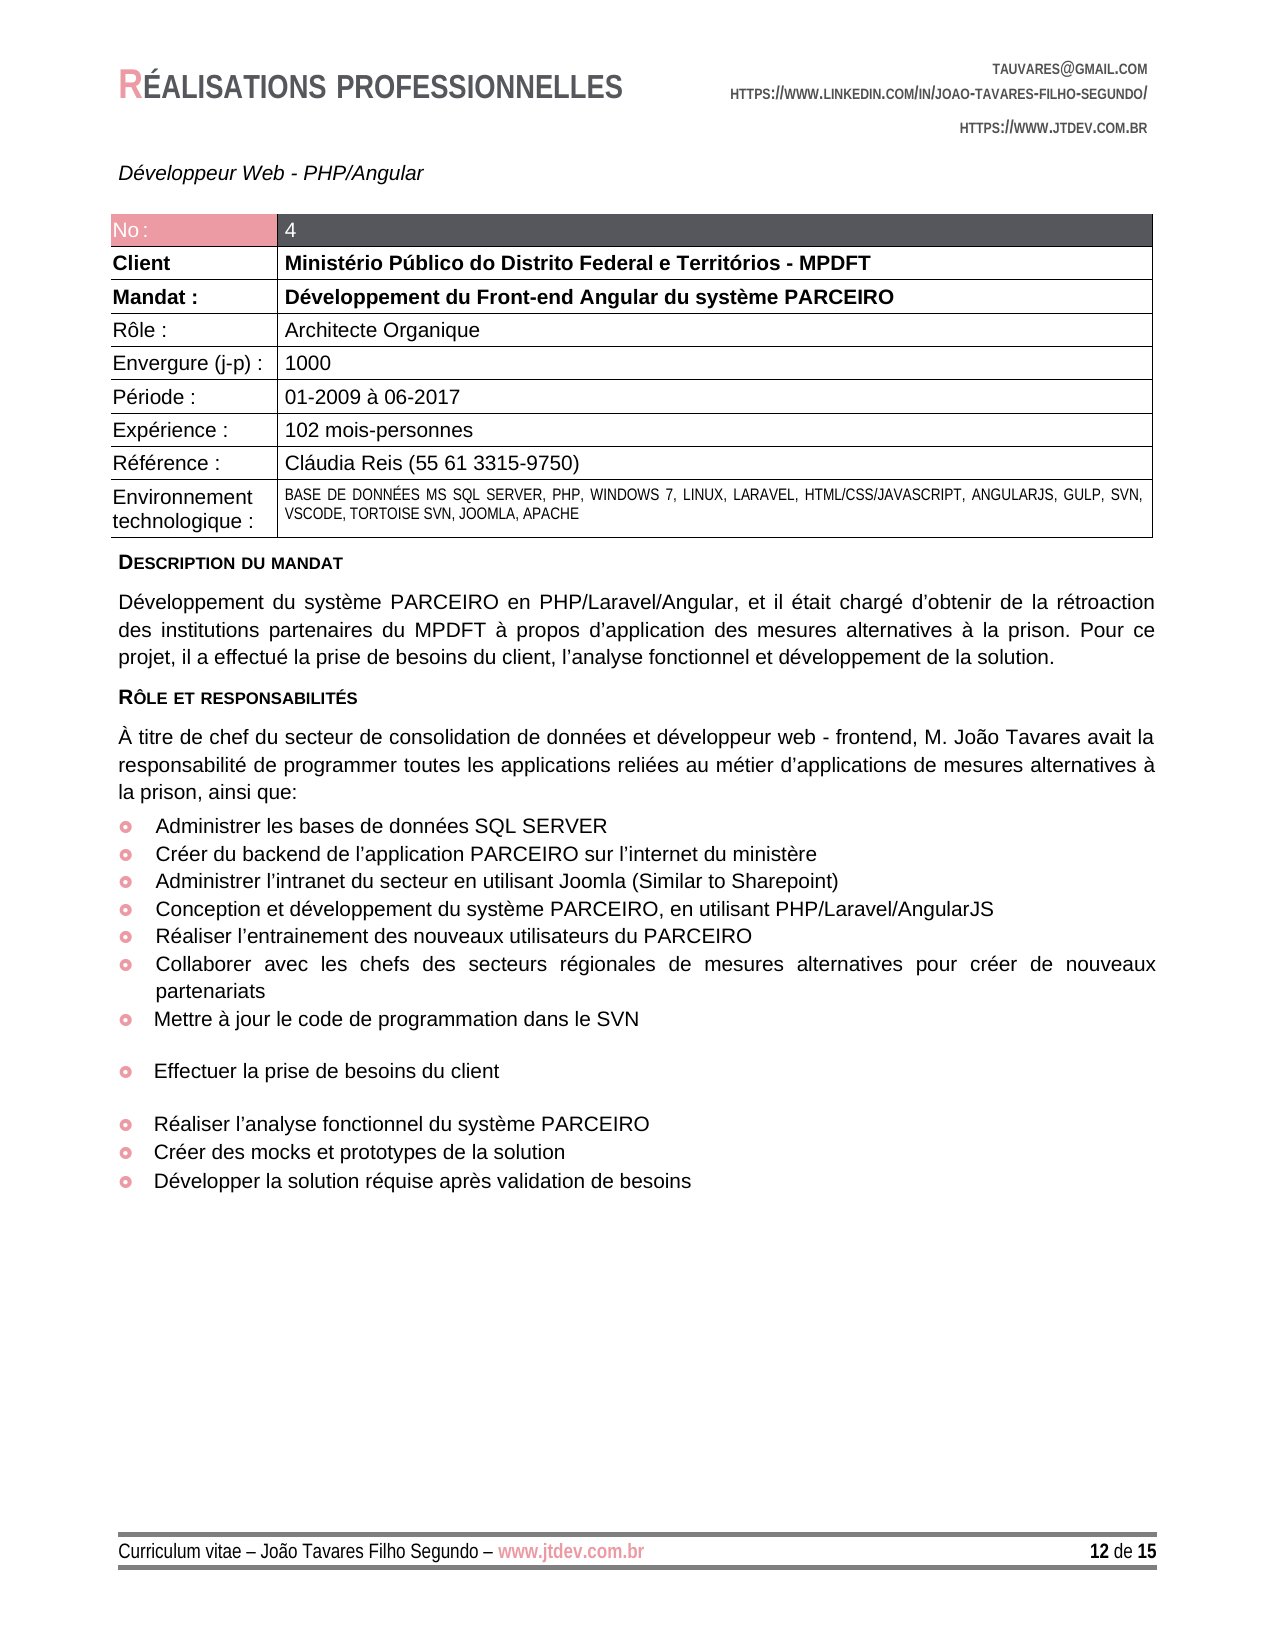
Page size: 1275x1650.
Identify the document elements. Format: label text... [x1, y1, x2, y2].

list (Similar to Sharepoint) [118, 869, 1157, 893]
table_cell 1000 [278, 347, 1152, 379]
list E [118, 1059, 1157, 1083]
table_cell Angular [278, 280, 1152, 313]
text Développement du système PARCEIRO en PHP/Laravel/Angular, et il était chargé d’obtenir defin [118, 590, 1157, 669]
table_cell [111, 447, 277, 479]
table_cell [278, 414, 1152, 446]
table_cell [278, 380, 1152, 413]
table_cell [111, 280, 277, 313]
table_cell [111, 480, 277, 537]
table_cell [278, 247, 1152, 279]
table_cell [278, 447, 1152, 479]
list aux [118, 951, 1157, 1003]
table_cell [111, 247, 277, 279]
table_cell [278, 480, 1152, 537]
table_cell [111, 380, 277, 413]
table_cell [111, 314, 277, 346]
table_header [278, 214, 1152, 246]
table_cell [111, 414, 277, 446]
table_cell [111, 347, 277, 379]
table_header [111, 214, 277, 246]
table_cell Architecte Organique [278, 314, 1152, 346]
